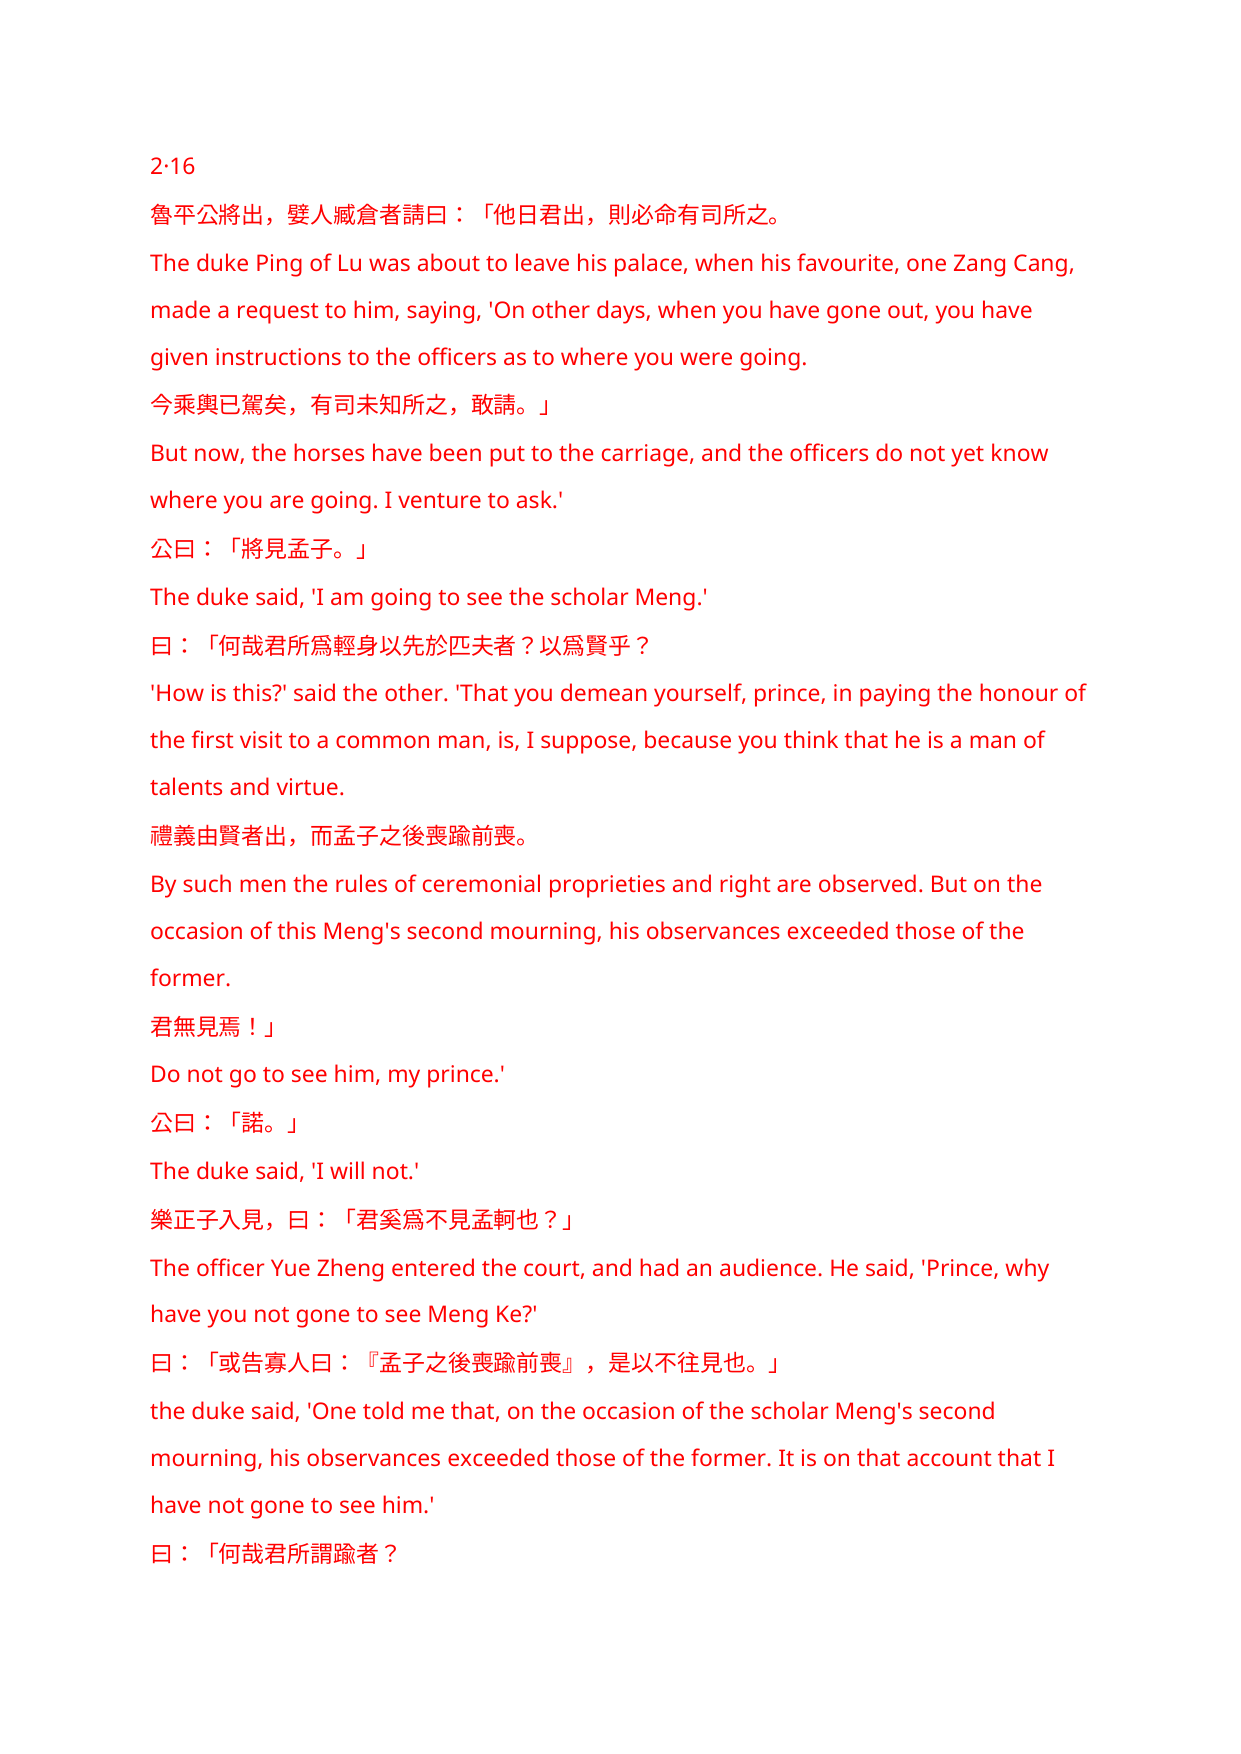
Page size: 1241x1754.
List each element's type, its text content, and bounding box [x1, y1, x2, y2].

text 樂正子入見，曰：「君奚爲不見孟軻也？」 [150, 1202, 1090, 1235]
text 'How is this?' said the other. 'That you demean yourself, prince, in paying the honour of the first visit to a common man, is, I suppose, because you think that he is a man of talents and virtue. [150, 677, 1090, 802]
text The duke said, 'I am going to see the scholar Meng.' [150, 581, 1090, 612]
subtitle 2·16 [150, 150, 1090, 181]
text 曰：「或告寡人曰：『孟子之後喪踰前喪』，是以不往見也。」 [150, 1345, 1090, 1378]
text The duke Ping of Lu was about to leave his palace, when his favourite, one Zang Cang, made a request to him, saying, 'On other days, when you have gone out, you have given instructions to the officers as to where you were going. [150, 247, 1090, 372]
text But now, the horses have been put to the carriage, and the officers do not yet know where you are going. I venture to ask.' [150, 437, 1090, 515]
text 今乘輿已駕矣，有司未知所之，敢請。」 [150, 387, 1090, 421]
text 禮義由賢者出，而孟子之後喪踰前喪。 [150, 818, 1090, 851]
text Do not go to see him, my prince.' [150, 1058, 1090, 1089]
text 曰：「何哉君所謂踰者？ [150, 1536, 1090, 1569]
text The officer Yue Zheng entered the court, and had an audience. He said, 'Prince, why have you not gone to see Meng Ke?' [150, 1251, 1090, 1329]
text the duke said, 'One told me that, on the occasion of the scholar Meng's second mourning, his observances exceeded those of the former. It is on that account that I have not gone to see him.' [150, 1395, 1090, 1520]
text By such men the rules of ceremonial proprieties and right are observed. But on the occasion of this Meng's second mourning, his observances exceeded those of the former. [150, 868, 1090, 993]
text 公曰：「將見孟子。」 [150, 531, 1090, 564]
text 公曰：「諾。」 [150, 1105, 1090, 1138]
text 曰：「何哉君所爲輕身以先於匹夫者？以爲賢乎？ [150, 627, 1090, 661]
text The duke said, 'I will not.' [150, 1155, 1090, 1186]
text 君無見焉！」 [150, 1008, 1090, 1042]
text 魯平公將出，嬖人臧倉者請曰：「他日君出，則必命有司所之。 [150, 197, 1090, 230]
